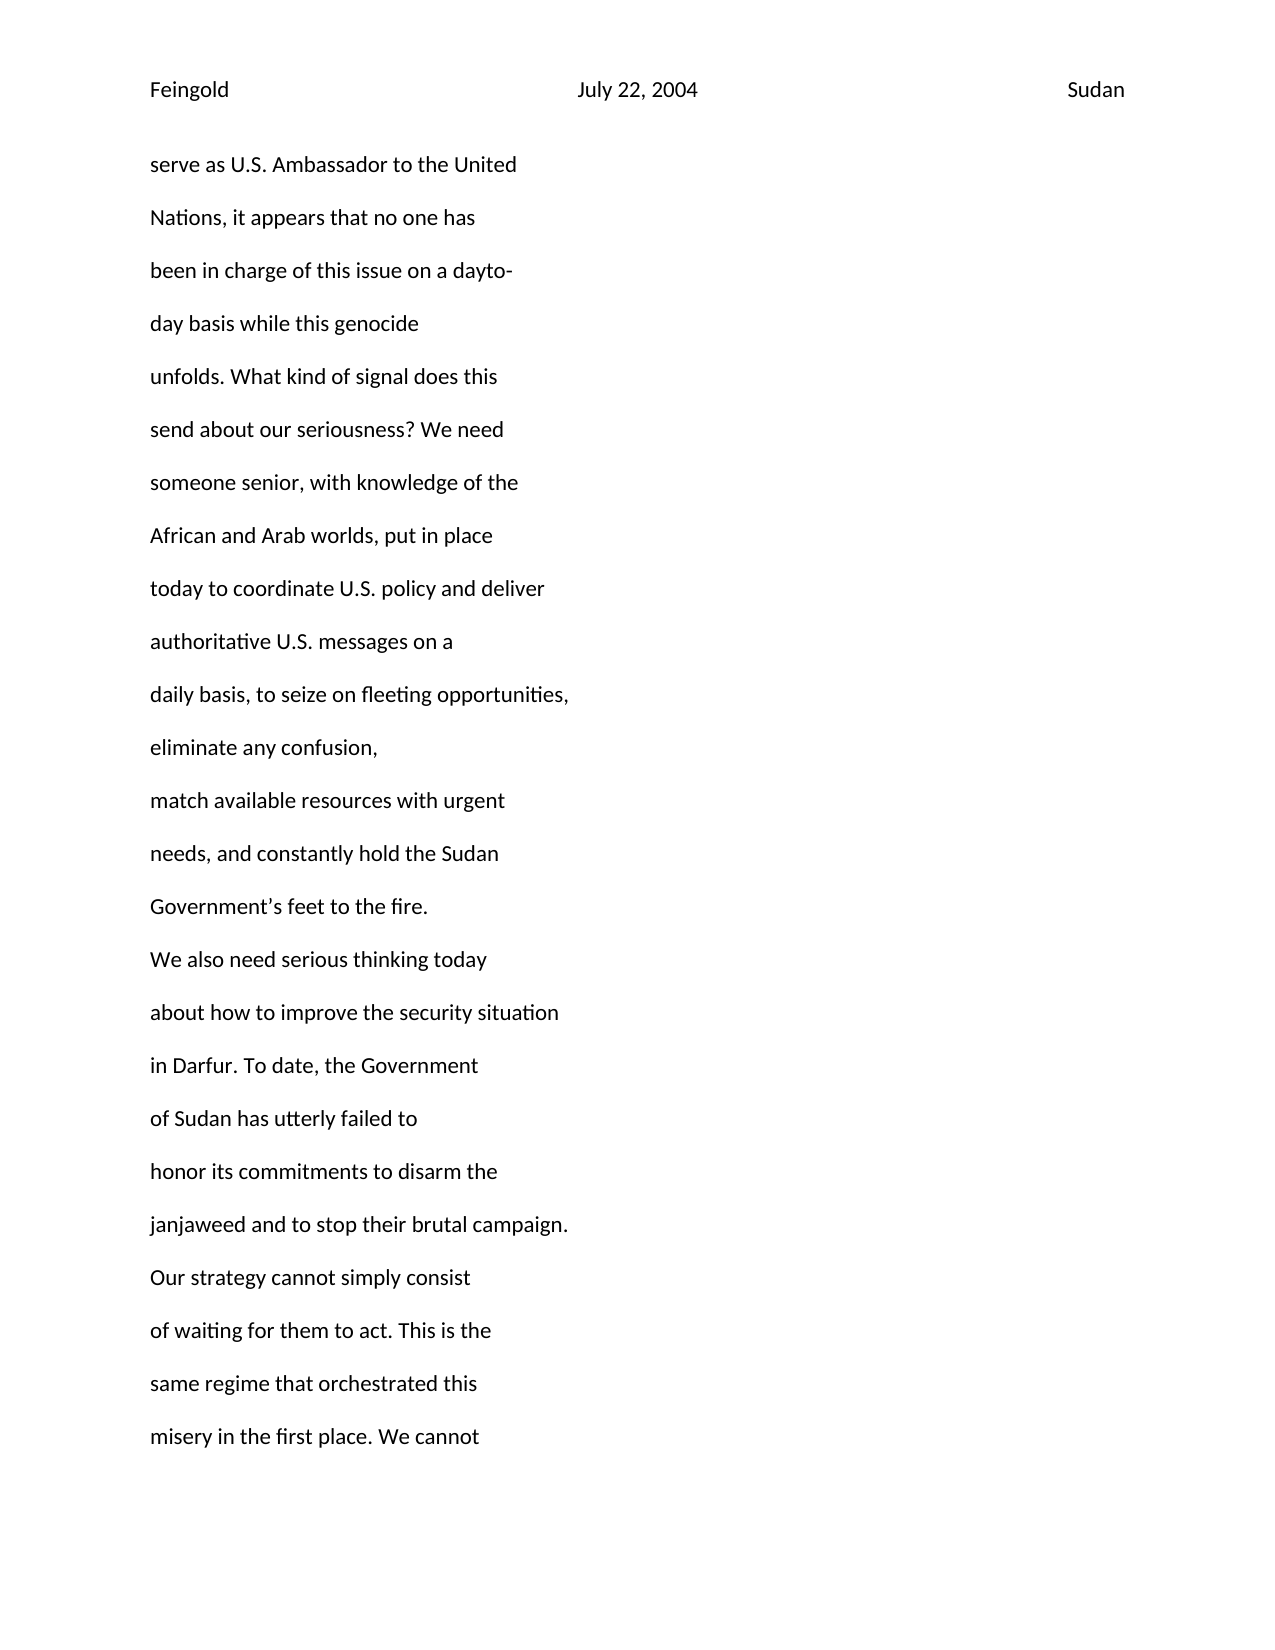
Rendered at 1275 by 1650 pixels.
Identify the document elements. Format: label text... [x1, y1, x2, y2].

text unfolds. What kind of signal does this [150, 362, 1125, 390]
text janjaweed and to stop their brutal campaign. [150, 1210, 1125, 1238]
text of waiting for them to act. This is the [150, 1316, 1125, 1344]
text honor its commitments to disarm the [150, 1157, 1125, 1185]
text Our strategy cannot simply consist [150, 1263, 1125, 1291]
text misery in the first place. We cannot [150, 1422, 1125, 1451]
text day basis while this genocide [150, 309, 1125, 337]
text send about our seriousness? We need [150, 415, 1125, 443]
text authoritative U.S. messages on a [150, 627, 1125, 655]
text African and Arab worlds, put in place [150, 521, 1125, 549]
text someone senior, with knowledge of the [150, 468, 1125, 496]
text been in charge of this issue on a dayto- [150, 256, 1125, 284]
text Nations, it appears that no one has [150, 203, 1125, 231]
text needs, and constantly hold the Sudan [150, 839, 1125, 867]
text in Darfur. To date, the Government [150, 1051, 1125, 1079]
text match available resources with urgent [150, 786, 1125, 814]
text Government’s feet to the fire. [150, 892, 1125, 920]
text daily basis, to seize on fleeting opportunities, [150, 680, 1125, 708]
text same regime that orchestrated this [150, 1369, 1125, 1397]
text We also need serious thinking today [150, 945, 1125, 973]
text serve as U.S. Ambassador to the United [150, 150, 1125, 178]
text today to coordinate U.S. policy and deliver [150, 574, 1125, 602]
text about how to improve the security situation [150, 998, 1125, 1026]
text of Sudan has utterly failed to [150, 1104, 1125, 1132]
text eliminate any confusion, [150, 733, 1125, 761]
